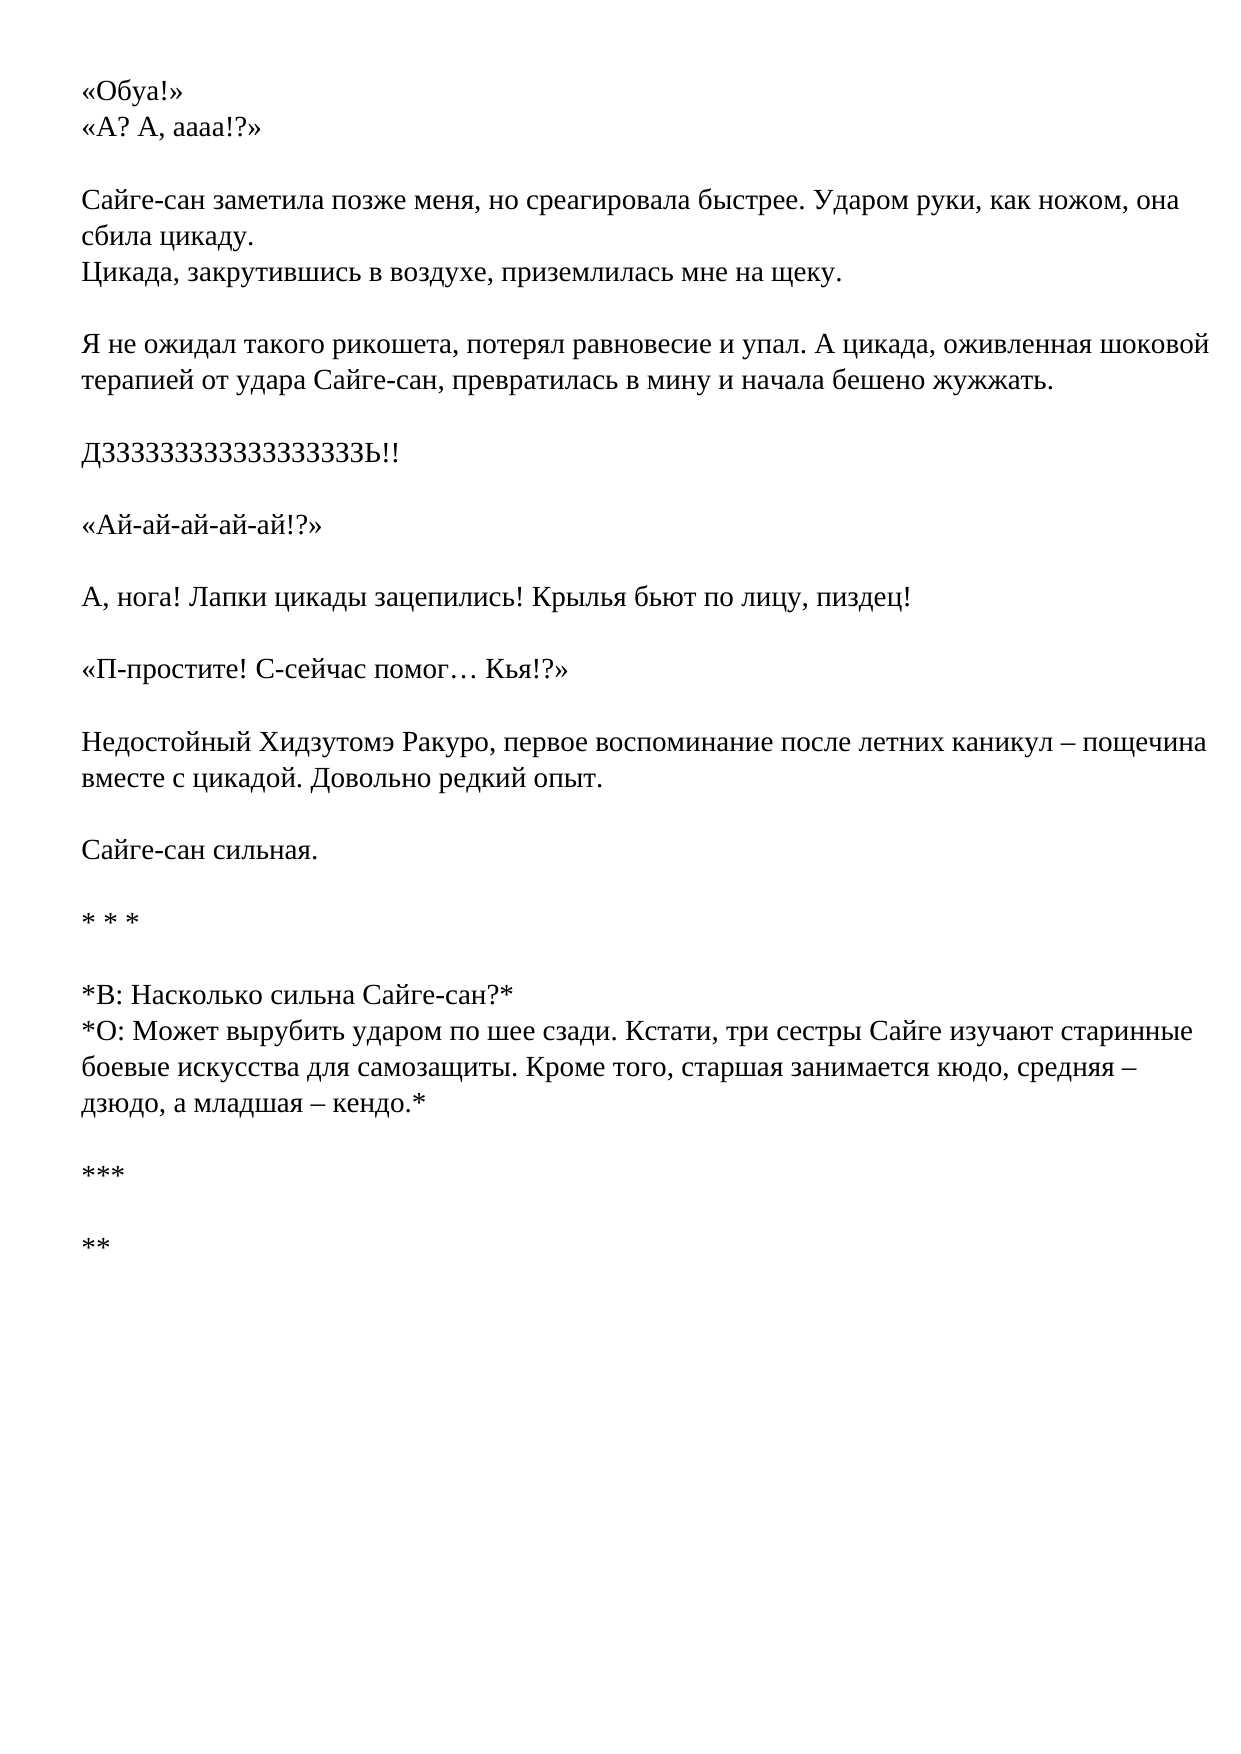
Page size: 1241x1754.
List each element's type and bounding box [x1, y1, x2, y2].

text [81, 37, 1215, 1263]
